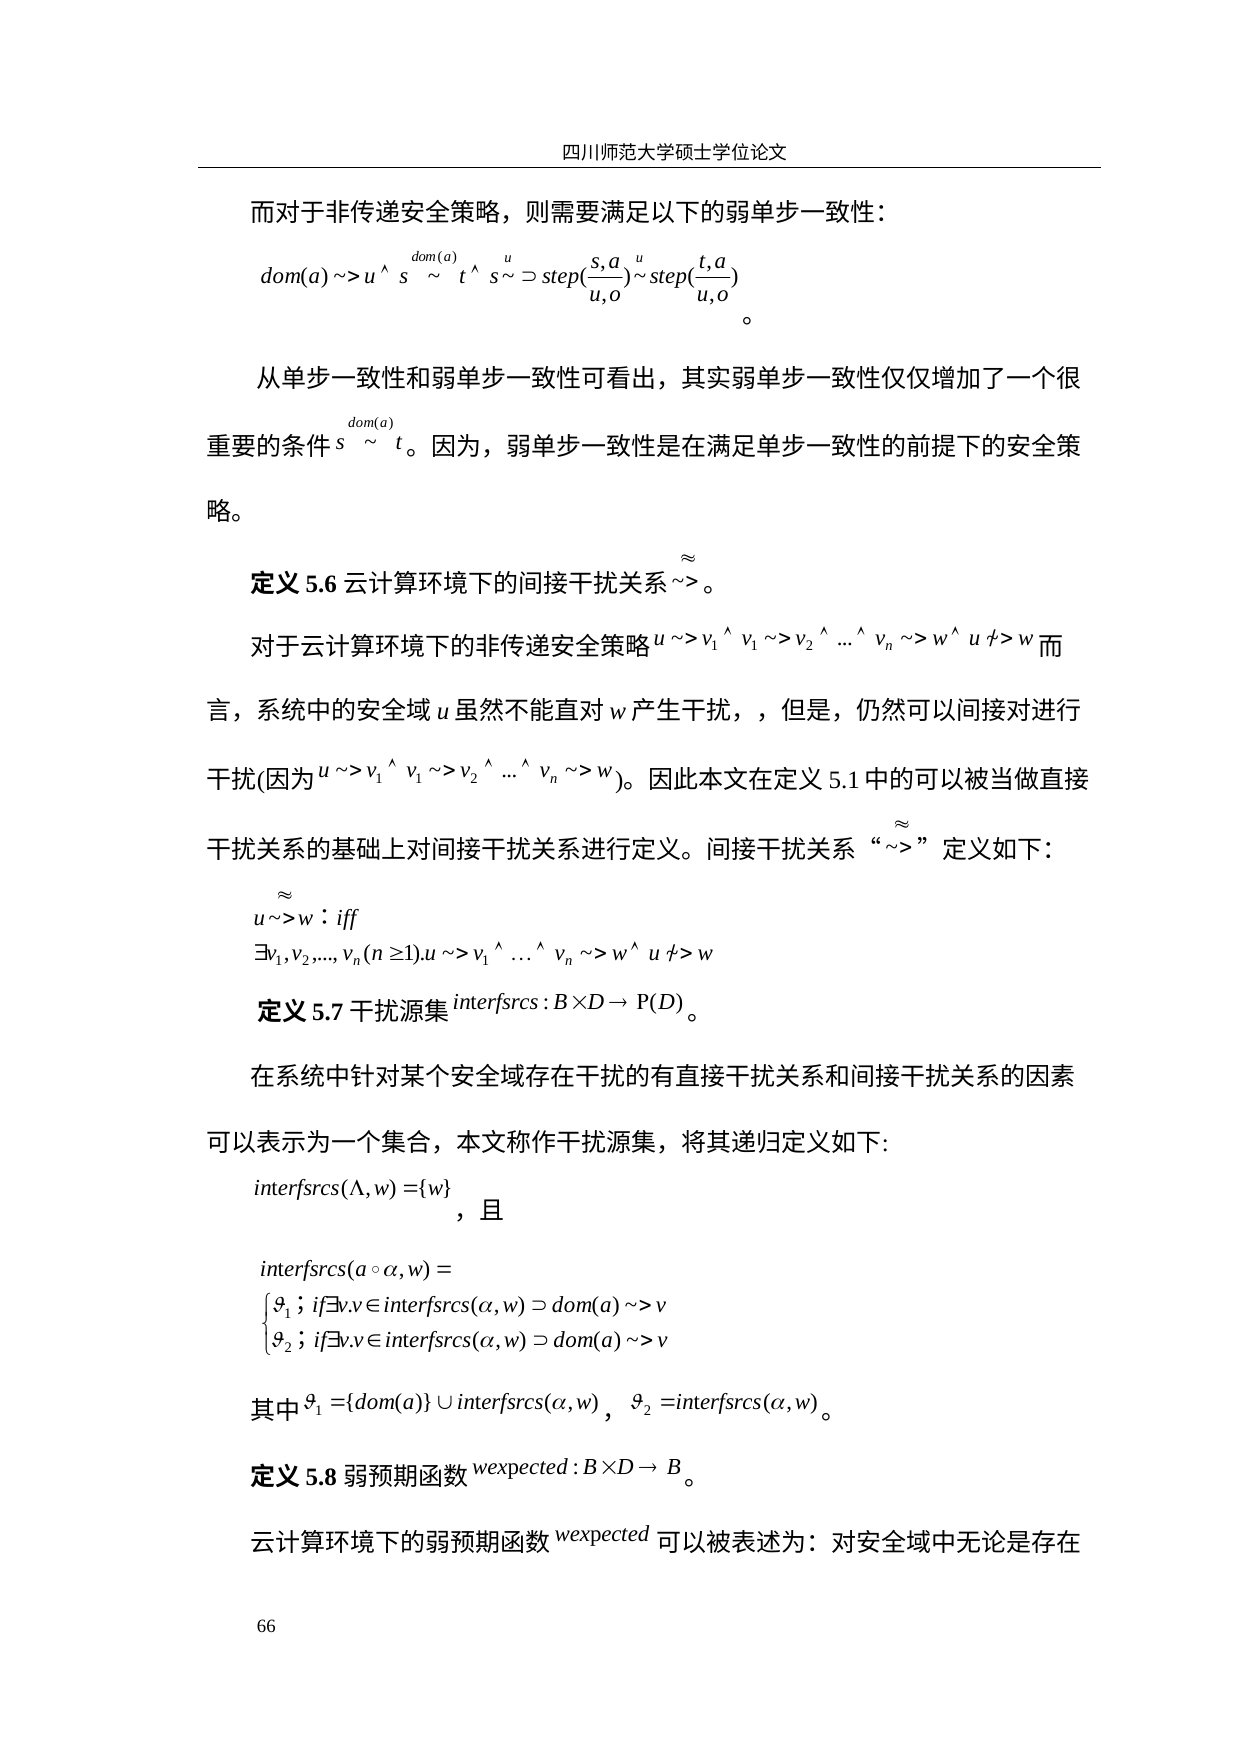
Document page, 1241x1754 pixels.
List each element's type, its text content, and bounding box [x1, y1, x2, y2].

text 定义5.6 云计算环境下的间接干扰关系。 [207, 543, 1093, 609]
text 其中，。 [207, 1373, 1093, 1440]
text 从单步一致性和弱单步一致性可看出，其实弱单步一致性仅仅增加了一个很重要的条件。因为，弱单步一致性是在满足单步一致性的前提下的安全策略。 [207, 343, 1093, 543]
text 。 [207, 244, 1093, 343]
text ，且 [207, 1174, 1093, 1241]
text 对于云计算环境下的非传递安全策略而言，系统中的安全域u虽然不能直对w产生干扰，，但是，仍然可以间接对进行干扰(因为)。因此本文在定义5.1中的可以被当做直接干扰关系的基础上对间接干扰关系进行定义。间接干扰关系“”定义如下： [207, 609, 1093, 875]
text 在系统中针对某个安全域存在干扰的有直接干扰关系和间接干扰关系的因素可以表示为一个集合，本文称作干扰源集，将其递归定义如下: [207, 1041, 1093, 1174]
text 而对于非传递安全策略，则需要满足以下的弱单步一致性： [207, 177, 1093, 244]
text 定义5.8 弱预期函数。 [207, 1440, 1093, 1506]
text 定义5.7 干扰源集。 [207, 975, 1093, 1041]
